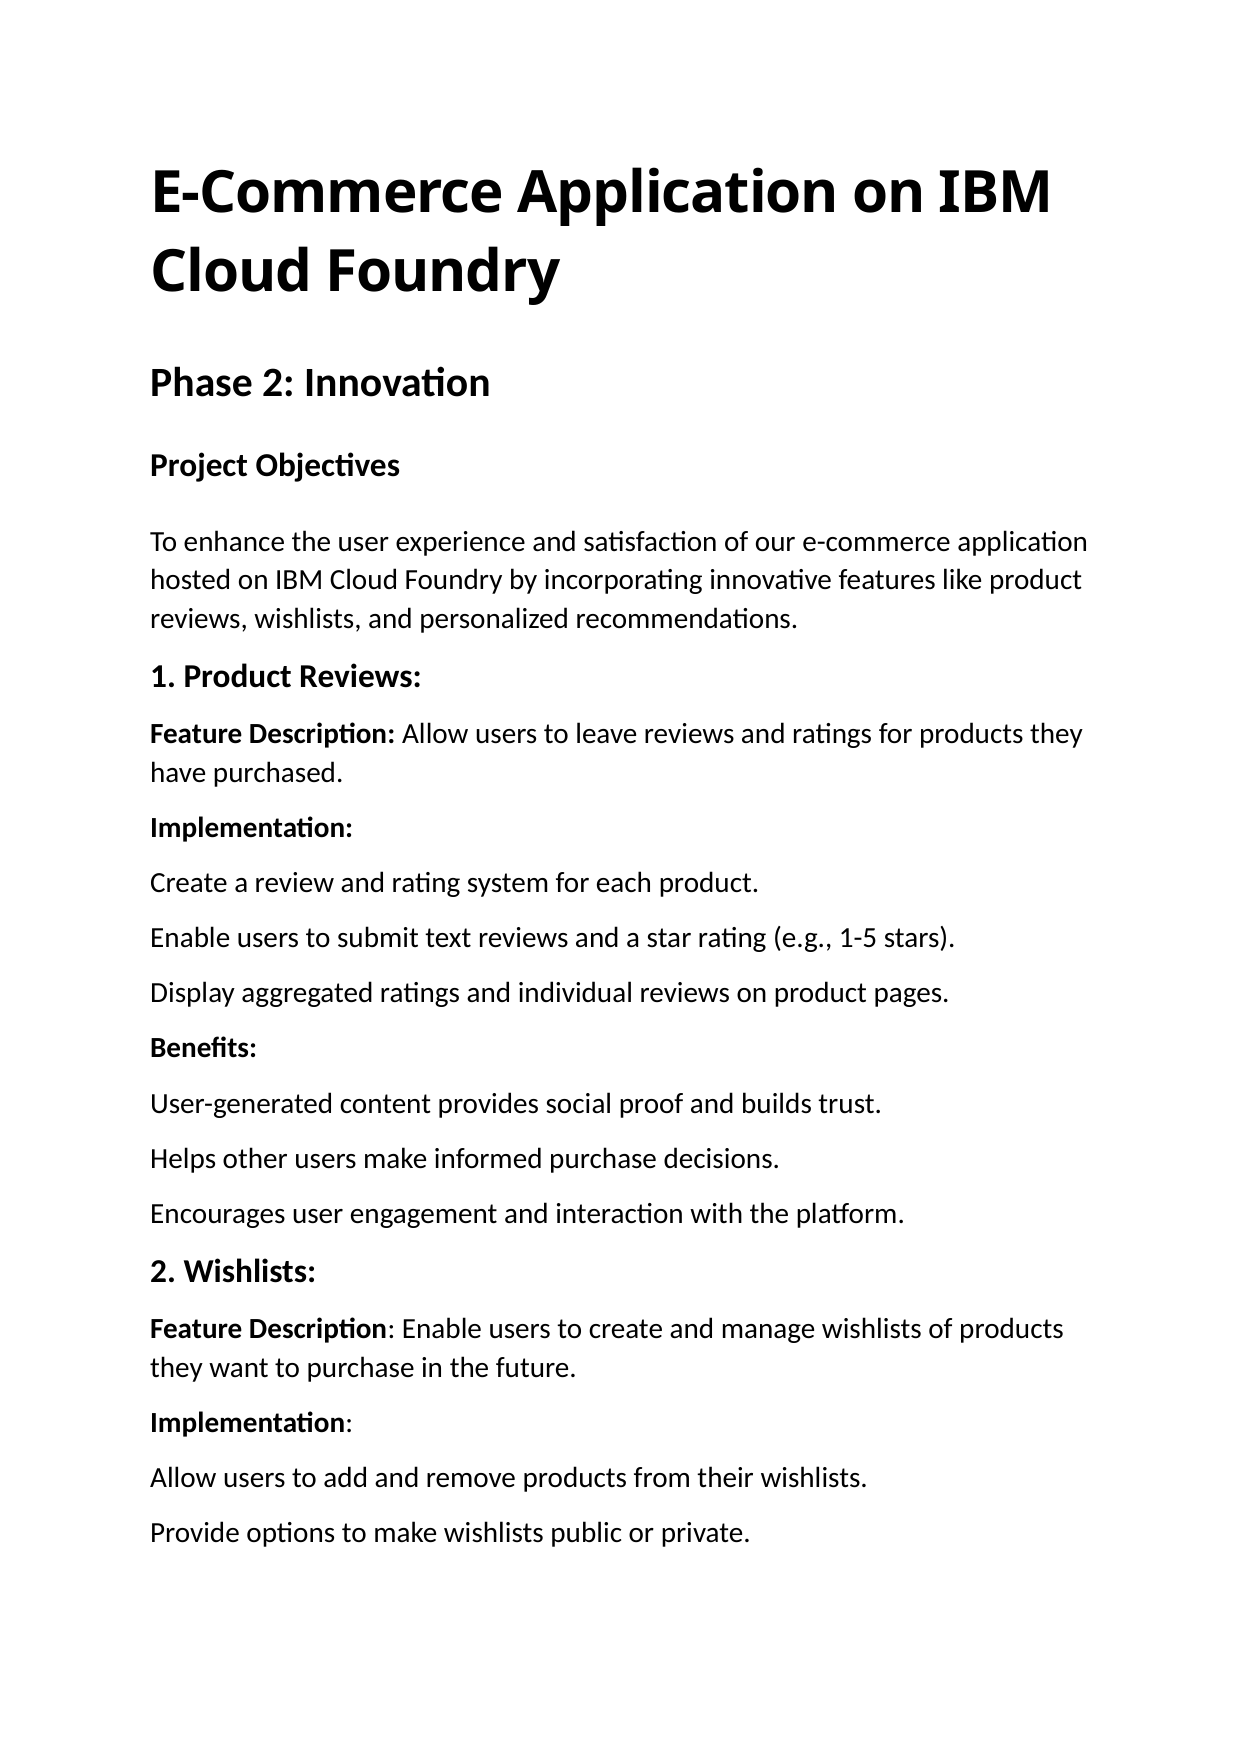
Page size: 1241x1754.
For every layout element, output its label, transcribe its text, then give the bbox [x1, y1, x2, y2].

text Provide options to make wishlists public or private. [150, 1514, 1090, 1550]
text Create a review and rating system for each product. [150, 864, 1090, 900]
title E-Commerce Application on IBM Cloud Foundry [150, 150, 1090, 309]
text Phase 2: Innovation [150, 356, 1090, 407]
text Benefits: [150, 1029, 1090, 1065]
text Implementation: [150, 1404, 1090, 1440]
text User-generated content provides social proof and builds trust. [150, 1085, 1090, 1120]
text Feature Description: Allow users to leave reviews and ratings for products they have purchased. [150, 716, 1090, 790]
text Project Objectives [150, 444, 1090, 485]
text Display aggregated ratings and individual reviews on product pages. [150, 974, 1090, 1010]
text Helps other users make informed purchase decisions. [150, 1140, 1090, 1175]
text Allow users to add and remove products from their wishlists. [150, 1459, 1090, 1495]
text Implementation: [150, 809, 1090, 845]
text Feature Description: Enable users to create and manage wishlists of products they want to purchase in the future. [150, 1311, 1090, 1385]
text 1. Product Reviews: [150, 655, 1090, 696]
text To enhance the user experience and satisfaction of our e-commerce application hosted on IBM Cloud Foundry by incorporating innovative features like product reviews, wishlists, and personalized recommendations. [150, 523, 1090, 636]
text 2. Wishlists: [150, 1250, 1090, 1291]
text Encourages user engagement and interaction with the platform. [150, 1195, 1090, 1231]
text Enable users to submit text reviews and a star rating (e.g., 1-5 stars). [150, 919, 1090, 955]
